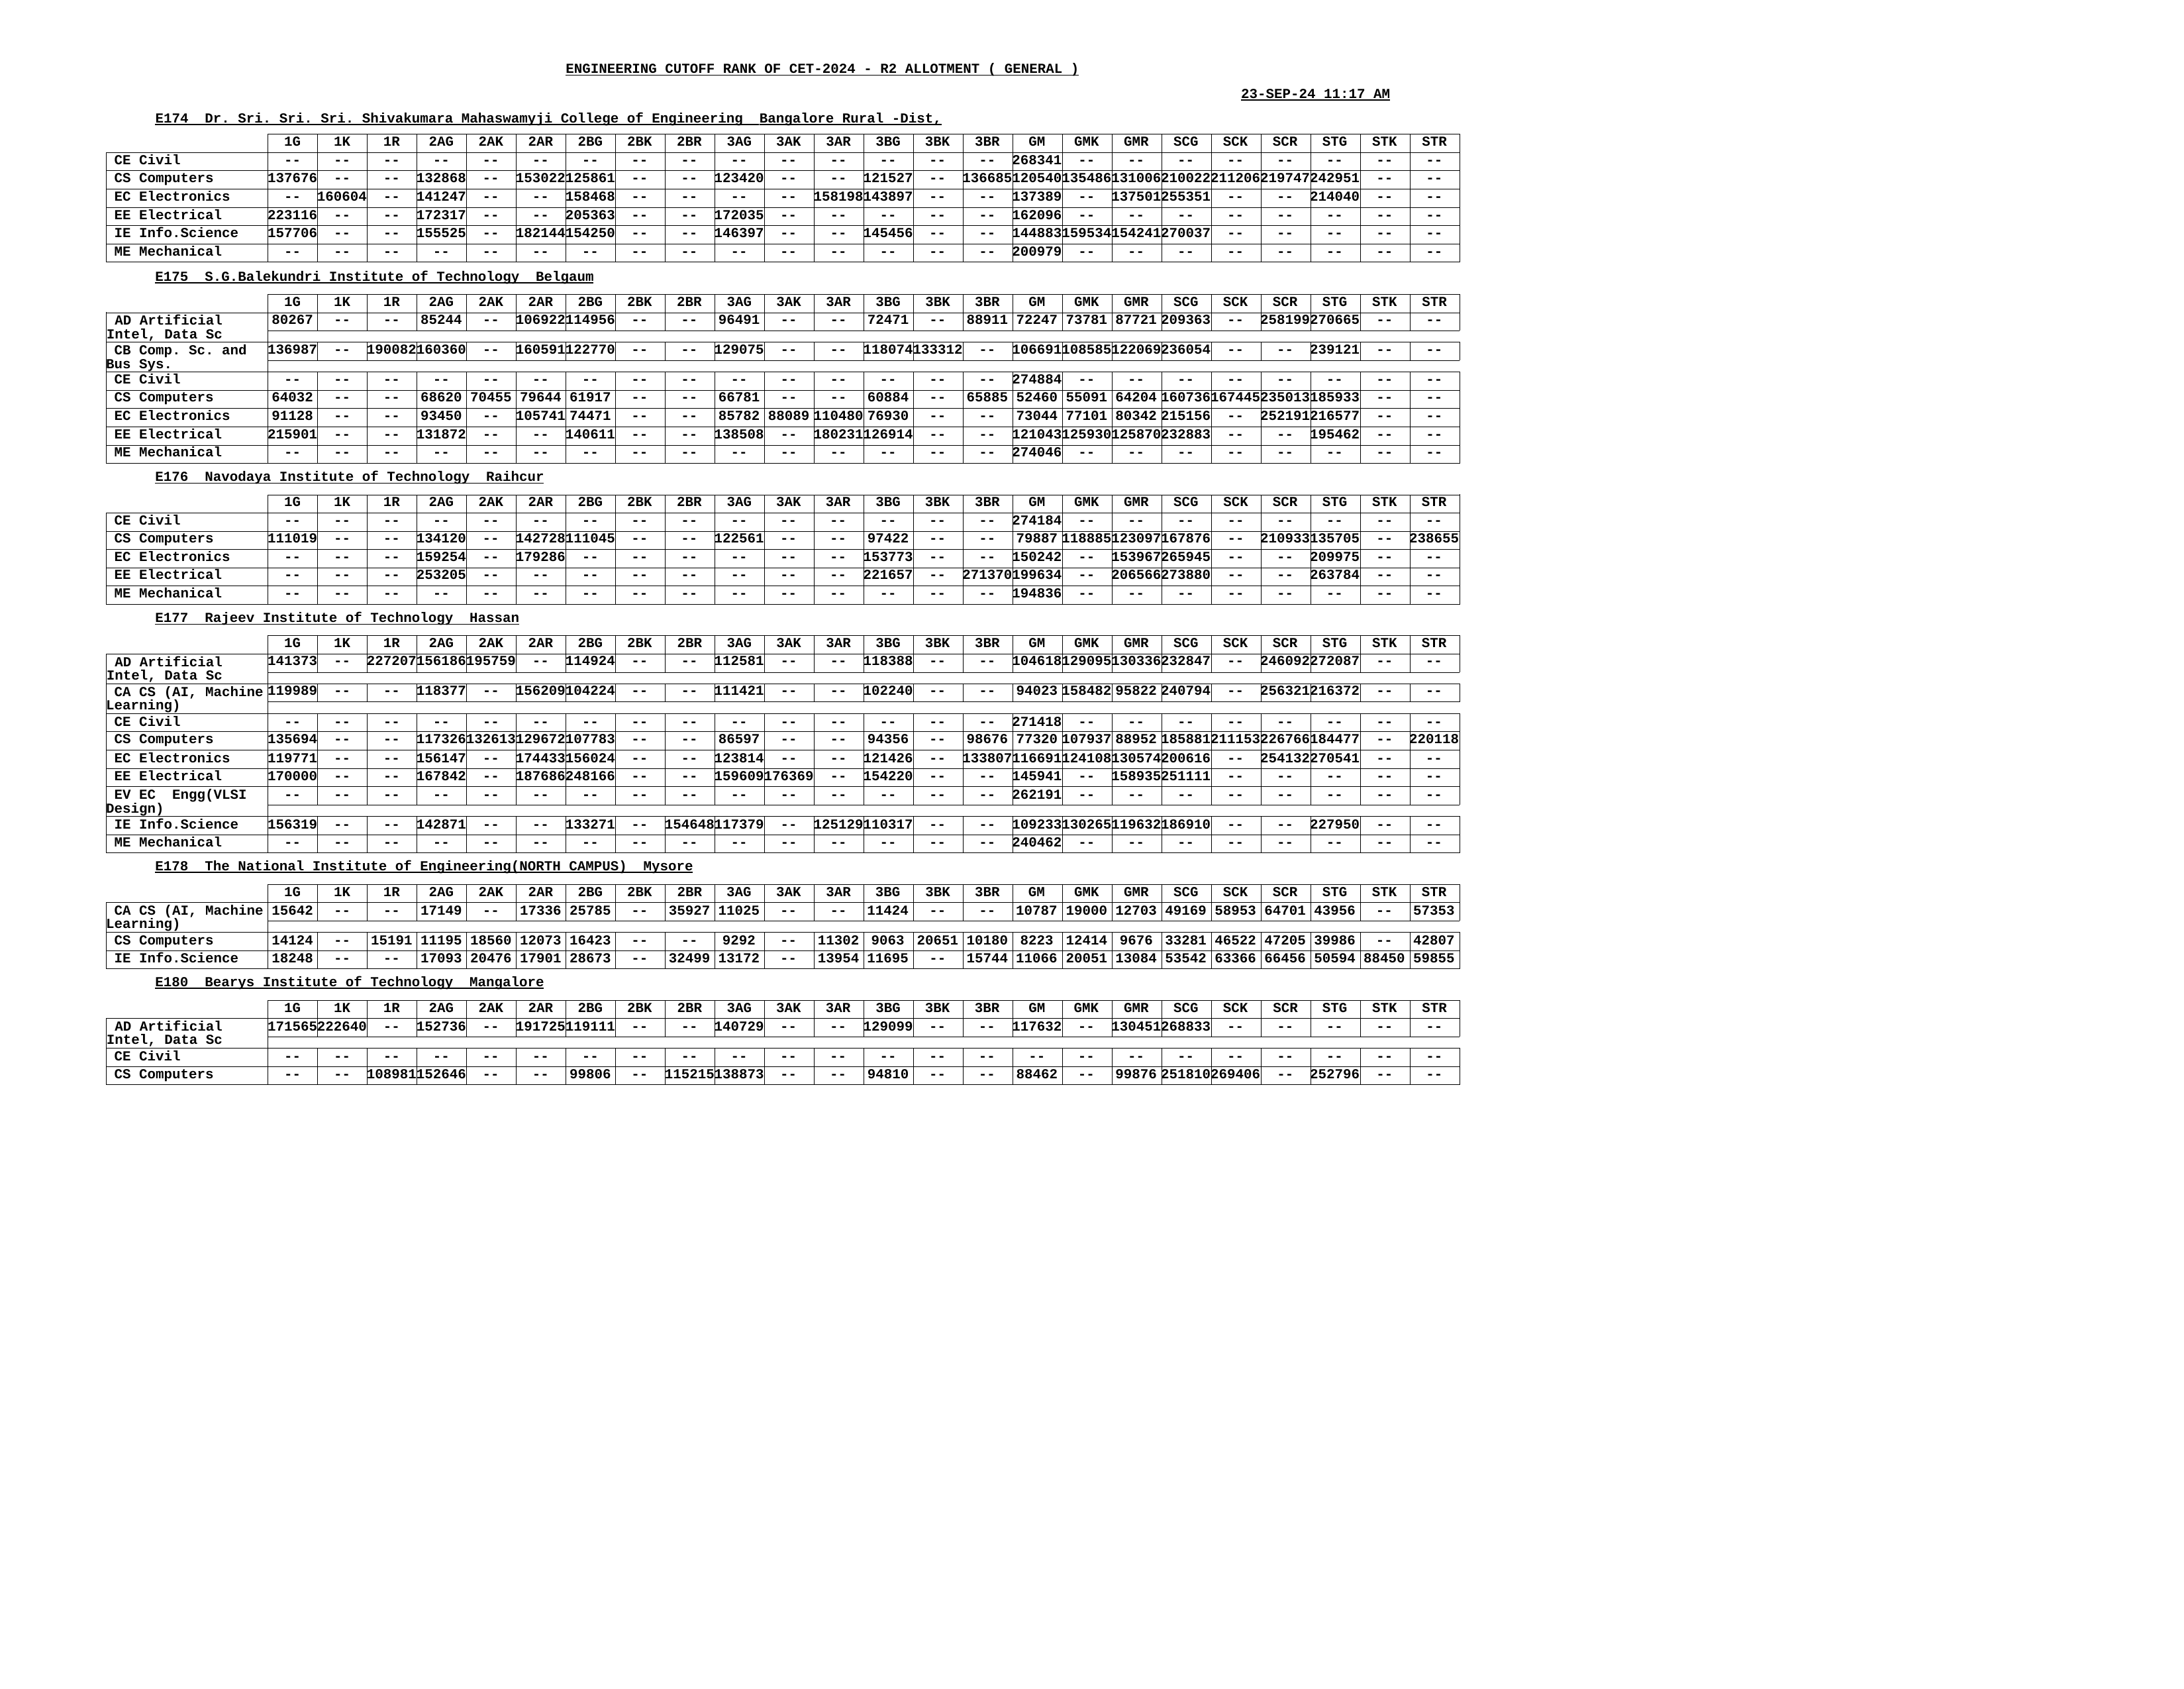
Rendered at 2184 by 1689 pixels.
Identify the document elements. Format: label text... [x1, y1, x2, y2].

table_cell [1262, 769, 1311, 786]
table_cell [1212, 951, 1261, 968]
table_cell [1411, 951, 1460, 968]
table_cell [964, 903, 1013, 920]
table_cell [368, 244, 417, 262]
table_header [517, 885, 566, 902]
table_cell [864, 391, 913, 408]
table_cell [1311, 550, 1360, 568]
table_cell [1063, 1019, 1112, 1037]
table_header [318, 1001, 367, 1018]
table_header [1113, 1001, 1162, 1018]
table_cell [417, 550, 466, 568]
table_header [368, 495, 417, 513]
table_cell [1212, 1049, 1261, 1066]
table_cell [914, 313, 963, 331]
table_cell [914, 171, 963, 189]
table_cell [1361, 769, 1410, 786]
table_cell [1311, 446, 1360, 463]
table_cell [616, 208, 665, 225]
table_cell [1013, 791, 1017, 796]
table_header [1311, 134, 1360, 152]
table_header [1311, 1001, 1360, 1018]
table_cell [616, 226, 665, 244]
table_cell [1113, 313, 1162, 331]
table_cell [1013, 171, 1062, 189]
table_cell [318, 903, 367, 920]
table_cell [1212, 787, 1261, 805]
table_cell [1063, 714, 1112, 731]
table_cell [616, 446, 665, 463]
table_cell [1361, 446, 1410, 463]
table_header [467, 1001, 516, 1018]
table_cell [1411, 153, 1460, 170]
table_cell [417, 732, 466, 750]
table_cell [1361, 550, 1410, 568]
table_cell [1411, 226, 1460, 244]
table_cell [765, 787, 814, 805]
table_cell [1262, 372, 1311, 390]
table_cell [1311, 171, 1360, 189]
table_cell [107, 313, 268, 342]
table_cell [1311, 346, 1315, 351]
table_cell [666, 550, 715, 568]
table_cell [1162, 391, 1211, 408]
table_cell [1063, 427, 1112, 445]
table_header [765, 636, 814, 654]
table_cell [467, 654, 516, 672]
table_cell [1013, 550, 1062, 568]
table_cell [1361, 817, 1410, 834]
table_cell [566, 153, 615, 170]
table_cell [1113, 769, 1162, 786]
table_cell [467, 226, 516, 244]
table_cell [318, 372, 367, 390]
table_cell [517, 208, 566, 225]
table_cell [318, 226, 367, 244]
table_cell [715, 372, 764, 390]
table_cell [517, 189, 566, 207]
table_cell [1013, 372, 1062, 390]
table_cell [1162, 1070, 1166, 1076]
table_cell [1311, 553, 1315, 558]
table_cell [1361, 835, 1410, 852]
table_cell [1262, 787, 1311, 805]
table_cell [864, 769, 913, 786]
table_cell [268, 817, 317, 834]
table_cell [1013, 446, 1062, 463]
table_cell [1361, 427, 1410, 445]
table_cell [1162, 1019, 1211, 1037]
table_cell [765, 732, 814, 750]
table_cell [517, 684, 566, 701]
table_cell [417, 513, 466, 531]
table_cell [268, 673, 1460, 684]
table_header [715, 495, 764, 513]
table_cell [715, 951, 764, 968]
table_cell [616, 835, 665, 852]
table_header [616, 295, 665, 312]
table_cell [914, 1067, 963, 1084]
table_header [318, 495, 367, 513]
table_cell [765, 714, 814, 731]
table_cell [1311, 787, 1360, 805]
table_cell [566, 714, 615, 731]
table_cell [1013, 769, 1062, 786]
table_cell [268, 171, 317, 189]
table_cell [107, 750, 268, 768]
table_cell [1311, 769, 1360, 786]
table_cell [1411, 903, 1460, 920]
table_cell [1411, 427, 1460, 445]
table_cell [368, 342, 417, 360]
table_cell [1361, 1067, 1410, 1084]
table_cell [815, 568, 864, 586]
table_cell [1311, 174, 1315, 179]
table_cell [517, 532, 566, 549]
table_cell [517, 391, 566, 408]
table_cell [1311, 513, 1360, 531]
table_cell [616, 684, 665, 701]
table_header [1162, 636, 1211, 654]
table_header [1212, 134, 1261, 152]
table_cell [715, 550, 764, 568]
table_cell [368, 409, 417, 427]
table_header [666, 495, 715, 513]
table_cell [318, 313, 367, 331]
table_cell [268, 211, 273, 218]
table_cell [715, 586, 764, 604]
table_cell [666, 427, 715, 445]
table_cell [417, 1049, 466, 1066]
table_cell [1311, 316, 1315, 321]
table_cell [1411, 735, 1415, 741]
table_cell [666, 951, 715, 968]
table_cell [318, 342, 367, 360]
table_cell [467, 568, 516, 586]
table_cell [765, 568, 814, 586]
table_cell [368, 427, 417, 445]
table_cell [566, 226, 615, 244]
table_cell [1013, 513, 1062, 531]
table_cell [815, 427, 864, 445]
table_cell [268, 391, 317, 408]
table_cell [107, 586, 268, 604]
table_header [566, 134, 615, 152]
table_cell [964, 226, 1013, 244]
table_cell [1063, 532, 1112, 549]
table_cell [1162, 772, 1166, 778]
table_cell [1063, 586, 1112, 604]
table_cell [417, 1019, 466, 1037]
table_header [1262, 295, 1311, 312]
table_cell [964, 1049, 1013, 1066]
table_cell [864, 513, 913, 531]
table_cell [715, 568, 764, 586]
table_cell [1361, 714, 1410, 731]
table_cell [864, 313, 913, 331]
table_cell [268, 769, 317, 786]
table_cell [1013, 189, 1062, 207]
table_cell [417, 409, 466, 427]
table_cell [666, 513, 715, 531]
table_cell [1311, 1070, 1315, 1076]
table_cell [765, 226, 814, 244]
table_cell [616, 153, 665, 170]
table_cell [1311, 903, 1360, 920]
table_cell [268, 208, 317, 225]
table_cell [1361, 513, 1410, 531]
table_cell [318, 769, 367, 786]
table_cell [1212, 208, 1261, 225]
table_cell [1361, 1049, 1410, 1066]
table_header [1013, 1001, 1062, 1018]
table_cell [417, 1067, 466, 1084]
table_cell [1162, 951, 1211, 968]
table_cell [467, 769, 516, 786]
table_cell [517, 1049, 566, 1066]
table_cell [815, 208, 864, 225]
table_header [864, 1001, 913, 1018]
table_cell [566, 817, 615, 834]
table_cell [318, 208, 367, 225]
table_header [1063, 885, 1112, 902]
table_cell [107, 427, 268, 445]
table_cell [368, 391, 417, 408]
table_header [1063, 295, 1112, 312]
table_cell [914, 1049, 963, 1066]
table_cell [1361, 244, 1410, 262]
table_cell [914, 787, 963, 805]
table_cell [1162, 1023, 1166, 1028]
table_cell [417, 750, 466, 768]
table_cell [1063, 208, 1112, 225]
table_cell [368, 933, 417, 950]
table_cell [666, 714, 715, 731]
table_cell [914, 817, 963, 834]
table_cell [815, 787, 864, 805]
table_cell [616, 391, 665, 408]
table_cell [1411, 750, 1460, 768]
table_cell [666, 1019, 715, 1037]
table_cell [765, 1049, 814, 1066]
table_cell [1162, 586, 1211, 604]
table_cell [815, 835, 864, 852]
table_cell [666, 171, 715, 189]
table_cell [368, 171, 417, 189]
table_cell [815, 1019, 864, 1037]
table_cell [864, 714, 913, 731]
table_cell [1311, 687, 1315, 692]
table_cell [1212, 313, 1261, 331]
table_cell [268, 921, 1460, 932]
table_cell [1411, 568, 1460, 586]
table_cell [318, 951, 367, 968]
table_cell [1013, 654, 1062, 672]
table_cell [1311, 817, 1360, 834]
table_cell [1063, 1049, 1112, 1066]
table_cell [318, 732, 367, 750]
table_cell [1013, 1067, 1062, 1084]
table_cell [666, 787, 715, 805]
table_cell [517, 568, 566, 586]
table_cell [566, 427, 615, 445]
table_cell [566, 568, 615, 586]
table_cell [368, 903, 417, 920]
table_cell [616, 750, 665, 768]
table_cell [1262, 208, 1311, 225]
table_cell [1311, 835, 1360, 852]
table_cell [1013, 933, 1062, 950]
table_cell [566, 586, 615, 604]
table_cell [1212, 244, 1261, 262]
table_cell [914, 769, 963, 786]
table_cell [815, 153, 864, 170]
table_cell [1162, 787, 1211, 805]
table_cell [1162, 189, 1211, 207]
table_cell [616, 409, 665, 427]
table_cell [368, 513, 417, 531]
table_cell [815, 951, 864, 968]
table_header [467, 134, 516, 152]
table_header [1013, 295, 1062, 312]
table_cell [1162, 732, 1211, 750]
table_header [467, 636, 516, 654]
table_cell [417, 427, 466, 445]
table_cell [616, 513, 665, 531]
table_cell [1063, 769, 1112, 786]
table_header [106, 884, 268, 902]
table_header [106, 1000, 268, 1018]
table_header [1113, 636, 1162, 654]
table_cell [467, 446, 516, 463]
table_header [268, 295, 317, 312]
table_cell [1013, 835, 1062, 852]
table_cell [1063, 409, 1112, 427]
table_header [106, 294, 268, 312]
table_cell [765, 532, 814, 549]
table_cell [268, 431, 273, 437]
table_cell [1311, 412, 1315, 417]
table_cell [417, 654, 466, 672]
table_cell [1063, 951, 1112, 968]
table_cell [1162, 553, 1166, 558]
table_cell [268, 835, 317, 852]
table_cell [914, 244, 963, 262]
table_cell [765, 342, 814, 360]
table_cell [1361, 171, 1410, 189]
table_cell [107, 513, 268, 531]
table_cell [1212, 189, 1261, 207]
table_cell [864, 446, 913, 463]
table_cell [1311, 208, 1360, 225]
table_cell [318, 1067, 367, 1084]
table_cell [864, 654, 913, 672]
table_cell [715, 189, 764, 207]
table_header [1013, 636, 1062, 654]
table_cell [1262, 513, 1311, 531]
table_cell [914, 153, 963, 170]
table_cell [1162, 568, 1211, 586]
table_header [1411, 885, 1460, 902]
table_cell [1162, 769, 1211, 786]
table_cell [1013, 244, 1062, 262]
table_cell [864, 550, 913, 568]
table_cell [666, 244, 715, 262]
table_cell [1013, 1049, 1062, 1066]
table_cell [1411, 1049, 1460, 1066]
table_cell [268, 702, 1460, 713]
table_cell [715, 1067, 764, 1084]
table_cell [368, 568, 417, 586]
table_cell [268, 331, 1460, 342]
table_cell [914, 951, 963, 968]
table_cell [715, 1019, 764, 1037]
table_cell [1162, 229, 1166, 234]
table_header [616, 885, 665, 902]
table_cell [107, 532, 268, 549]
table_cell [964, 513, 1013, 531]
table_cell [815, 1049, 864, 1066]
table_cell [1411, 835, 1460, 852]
text E176 Navodaya Institute of Technology Raihcur [155, 470, 1863, 486]
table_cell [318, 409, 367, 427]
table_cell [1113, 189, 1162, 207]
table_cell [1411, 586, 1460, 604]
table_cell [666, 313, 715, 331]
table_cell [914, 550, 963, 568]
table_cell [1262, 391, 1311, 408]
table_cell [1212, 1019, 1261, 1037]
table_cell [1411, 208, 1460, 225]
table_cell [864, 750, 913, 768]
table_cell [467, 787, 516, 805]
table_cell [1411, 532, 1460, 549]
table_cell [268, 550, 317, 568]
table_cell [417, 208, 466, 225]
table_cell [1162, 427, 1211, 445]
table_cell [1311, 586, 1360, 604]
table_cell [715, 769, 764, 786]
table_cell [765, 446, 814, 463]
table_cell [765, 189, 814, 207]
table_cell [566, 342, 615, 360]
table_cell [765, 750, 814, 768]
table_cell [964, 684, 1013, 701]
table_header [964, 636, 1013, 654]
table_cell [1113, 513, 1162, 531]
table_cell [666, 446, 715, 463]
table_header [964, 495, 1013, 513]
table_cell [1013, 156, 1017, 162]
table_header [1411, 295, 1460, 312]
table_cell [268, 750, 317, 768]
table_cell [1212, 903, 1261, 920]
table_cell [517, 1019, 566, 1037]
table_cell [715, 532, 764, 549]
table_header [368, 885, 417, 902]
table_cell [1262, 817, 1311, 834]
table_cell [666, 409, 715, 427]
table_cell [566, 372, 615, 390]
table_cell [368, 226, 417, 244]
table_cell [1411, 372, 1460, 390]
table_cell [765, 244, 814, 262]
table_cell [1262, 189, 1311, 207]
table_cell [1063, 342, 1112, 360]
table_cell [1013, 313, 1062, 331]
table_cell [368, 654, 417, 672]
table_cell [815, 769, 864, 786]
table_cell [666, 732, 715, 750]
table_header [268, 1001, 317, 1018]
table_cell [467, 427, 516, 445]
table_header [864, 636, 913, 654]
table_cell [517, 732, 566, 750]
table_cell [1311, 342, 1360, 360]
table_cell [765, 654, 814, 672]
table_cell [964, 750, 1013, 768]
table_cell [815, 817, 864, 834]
text E175 S.G.Balekundri Institute of Technology Belgaum [155, 270, 1863, 285]
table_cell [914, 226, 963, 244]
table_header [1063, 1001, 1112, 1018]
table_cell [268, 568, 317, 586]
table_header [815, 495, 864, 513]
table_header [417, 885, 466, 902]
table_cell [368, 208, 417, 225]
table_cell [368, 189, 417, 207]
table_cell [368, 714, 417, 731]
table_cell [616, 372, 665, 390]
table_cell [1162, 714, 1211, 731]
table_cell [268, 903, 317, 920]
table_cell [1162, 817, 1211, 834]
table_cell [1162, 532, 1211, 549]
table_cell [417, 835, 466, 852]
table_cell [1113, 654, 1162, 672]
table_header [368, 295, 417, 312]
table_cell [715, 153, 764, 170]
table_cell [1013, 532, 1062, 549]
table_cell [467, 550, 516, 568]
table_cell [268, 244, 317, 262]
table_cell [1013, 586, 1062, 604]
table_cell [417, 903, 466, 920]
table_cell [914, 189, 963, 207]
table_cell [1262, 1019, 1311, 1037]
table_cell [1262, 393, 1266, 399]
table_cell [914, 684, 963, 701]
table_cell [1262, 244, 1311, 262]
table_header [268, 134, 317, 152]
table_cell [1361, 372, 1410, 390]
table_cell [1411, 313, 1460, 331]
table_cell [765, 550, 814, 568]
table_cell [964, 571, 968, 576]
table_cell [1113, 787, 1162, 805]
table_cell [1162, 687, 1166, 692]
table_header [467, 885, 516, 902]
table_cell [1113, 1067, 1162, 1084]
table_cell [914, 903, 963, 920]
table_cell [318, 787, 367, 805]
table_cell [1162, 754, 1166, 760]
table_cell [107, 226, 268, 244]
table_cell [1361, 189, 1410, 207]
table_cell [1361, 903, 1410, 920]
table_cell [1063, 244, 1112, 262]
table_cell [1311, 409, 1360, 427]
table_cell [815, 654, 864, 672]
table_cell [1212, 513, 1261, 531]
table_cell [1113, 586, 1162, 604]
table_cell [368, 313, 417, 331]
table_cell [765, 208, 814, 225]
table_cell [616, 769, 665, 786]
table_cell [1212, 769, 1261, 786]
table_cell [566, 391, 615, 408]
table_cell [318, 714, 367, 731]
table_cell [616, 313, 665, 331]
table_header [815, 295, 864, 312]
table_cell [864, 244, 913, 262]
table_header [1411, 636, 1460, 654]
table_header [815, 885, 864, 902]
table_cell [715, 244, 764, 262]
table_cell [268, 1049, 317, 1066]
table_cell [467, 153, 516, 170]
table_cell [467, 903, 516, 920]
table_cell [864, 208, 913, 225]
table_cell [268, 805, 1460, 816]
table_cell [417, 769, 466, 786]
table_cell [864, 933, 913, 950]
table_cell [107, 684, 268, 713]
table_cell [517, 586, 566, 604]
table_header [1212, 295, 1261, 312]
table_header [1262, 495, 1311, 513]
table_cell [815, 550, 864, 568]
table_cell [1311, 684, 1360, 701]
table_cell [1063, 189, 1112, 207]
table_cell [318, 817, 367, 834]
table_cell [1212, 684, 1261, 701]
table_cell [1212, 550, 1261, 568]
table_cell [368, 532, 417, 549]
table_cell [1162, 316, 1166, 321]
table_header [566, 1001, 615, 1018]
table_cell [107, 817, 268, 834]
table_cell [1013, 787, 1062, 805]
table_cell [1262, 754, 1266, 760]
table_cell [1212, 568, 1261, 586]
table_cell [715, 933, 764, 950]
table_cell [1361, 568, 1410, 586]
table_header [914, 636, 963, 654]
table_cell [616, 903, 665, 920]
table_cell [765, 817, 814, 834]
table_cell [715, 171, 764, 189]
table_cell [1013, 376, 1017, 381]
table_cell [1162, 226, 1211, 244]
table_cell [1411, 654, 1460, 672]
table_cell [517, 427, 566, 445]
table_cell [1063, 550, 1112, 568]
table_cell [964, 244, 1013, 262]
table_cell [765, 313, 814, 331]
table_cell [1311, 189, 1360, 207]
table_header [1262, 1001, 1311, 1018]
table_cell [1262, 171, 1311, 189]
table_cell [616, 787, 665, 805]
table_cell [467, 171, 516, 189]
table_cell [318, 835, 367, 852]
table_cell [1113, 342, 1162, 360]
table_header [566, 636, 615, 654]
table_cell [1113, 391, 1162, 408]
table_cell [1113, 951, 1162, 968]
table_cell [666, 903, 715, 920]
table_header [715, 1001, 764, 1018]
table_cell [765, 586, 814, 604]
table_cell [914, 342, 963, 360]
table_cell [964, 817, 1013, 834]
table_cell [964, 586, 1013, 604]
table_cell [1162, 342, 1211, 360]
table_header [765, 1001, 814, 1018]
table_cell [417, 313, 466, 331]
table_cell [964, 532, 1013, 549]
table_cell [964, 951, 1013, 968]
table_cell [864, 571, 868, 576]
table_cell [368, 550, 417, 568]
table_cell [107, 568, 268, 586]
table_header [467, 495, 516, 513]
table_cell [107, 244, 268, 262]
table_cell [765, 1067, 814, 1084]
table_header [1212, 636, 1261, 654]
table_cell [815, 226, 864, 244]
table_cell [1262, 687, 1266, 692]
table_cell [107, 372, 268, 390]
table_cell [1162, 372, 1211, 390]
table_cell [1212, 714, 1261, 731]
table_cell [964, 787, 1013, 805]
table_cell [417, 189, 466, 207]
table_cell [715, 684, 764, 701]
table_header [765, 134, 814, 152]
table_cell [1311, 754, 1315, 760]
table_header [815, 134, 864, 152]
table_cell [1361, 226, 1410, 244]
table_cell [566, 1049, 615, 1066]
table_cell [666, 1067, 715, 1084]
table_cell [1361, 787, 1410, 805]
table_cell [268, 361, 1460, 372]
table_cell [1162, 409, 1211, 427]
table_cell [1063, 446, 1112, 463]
text E177 Rajeev Institute of Technology Hassan [155, 611, 1863, 627]
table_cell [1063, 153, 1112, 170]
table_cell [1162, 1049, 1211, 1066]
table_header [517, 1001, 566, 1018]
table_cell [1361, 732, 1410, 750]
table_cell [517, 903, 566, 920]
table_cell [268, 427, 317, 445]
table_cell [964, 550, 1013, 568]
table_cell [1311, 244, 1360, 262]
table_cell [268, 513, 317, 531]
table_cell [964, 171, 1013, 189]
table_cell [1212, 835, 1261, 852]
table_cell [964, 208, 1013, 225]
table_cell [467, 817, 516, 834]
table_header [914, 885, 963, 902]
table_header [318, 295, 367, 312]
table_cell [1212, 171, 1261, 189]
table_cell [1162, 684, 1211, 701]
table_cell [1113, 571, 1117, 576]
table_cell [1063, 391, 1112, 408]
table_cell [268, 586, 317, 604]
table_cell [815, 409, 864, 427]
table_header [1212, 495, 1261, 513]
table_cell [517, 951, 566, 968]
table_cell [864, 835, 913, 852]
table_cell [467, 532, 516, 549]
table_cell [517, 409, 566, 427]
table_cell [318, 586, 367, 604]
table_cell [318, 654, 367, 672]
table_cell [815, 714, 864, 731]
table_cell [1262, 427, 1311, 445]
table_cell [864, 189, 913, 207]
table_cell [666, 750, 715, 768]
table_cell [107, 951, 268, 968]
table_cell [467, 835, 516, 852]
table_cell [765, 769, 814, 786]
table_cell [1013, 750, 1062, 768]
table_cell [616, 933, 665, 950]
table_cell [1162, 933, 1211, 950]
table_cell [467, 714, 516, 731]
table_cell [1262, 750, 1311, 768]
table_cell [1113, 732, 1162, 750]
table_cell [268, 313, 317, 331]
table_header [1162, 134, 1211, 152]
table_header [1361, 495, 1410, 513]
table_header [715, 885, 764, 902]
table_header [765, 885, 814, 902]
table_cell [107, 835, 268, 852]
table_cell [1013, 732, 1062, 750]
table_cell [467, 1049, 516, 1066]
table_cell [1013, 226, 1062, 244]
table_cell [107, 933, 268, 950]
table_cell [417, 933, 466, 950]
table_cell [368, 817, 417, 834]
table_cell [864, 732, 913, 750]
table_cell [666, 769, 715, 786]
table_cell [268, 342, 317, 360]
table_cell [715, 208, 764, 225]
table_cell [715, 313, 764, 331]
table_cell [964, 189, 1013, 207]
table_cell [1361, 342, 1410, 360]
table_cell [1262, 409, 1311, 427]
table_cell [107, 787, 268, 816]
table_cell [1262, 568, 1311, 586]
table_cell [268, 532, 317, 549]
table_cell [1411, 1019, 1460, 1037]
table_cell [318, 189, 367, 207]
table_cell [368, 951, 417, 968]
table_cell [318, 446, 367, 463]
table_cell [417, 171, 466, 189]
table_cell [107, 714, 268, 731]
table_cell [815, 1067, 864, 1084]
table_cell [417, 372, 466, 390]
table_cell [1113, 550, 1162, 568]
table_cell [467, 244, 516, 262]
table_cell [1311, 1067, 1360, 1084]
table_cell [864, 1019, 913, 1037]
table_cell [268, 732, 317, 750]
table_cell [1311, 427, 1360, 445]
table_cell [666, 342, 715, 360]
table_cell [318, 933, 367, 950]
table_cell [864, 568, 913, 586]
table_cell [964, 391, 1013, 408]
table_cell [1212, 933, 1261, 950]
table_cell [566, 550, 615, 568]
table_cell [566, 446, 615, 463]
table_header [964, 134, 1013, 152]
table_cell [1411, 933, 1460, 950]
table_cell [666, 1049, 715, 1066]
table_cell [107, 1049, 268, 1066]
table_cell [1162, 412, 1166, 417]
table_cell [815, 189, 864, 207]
text E178 The National Institute of Engineering(NORTH CAMPUS) Mysore [155, 859, 1863, 875]
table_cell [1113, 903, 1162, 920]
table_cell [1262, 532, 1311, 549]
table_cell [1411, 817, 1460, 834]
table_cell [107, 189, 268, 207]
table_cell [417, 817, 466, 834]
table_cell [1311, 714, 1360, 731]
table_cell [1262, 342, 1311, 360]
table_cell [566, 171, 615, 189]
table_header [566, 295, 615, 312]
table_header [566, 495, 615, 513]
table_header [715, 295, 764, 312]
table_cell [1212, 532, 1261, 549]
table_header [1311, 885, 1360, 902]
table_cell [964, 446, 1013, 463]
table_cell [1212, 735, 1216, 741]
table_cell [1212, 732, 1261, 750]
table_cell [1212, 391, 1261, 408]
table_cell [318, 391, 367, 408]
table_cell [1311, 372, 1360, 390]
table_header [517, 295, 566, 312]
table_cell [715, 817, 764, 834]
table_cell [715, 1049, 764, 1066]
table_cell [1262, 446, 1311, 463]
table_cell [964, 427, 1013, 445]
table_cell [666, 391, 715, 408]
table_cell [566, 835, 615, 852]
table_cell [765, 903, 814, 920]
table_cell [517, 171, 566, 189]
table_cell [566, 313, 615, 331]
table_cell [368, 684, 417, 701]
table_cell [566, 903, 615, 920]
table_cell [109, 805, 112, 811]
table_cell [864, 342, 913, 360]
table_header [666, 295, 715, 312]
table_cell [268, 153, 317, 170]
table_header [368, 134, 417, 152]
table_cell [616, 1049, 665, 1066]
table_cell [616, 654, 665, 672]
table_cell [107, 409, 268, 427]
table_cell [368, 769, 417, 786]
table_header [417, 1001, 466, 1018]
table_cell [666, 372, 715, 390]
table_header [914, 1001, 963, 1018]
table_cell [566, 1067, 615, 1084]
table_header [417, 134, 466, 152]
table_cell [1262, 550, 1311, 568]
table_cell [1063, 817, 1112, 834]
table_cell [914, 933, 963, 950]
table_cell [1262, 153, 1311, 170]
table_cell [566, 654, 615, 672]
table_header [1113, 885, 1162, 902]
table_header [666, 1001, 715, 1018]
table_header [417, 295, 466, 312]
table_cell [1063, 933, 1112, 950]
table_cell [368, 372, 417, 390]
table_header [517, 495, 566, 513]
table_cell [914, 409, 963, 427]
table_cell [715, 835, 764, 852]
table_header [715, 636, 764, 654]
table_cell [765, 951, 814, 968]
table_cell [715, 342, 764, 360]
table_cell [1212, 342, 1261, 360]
text E180 Bearys Institute of Technology Mangalore [155, 975, 1863, 991]
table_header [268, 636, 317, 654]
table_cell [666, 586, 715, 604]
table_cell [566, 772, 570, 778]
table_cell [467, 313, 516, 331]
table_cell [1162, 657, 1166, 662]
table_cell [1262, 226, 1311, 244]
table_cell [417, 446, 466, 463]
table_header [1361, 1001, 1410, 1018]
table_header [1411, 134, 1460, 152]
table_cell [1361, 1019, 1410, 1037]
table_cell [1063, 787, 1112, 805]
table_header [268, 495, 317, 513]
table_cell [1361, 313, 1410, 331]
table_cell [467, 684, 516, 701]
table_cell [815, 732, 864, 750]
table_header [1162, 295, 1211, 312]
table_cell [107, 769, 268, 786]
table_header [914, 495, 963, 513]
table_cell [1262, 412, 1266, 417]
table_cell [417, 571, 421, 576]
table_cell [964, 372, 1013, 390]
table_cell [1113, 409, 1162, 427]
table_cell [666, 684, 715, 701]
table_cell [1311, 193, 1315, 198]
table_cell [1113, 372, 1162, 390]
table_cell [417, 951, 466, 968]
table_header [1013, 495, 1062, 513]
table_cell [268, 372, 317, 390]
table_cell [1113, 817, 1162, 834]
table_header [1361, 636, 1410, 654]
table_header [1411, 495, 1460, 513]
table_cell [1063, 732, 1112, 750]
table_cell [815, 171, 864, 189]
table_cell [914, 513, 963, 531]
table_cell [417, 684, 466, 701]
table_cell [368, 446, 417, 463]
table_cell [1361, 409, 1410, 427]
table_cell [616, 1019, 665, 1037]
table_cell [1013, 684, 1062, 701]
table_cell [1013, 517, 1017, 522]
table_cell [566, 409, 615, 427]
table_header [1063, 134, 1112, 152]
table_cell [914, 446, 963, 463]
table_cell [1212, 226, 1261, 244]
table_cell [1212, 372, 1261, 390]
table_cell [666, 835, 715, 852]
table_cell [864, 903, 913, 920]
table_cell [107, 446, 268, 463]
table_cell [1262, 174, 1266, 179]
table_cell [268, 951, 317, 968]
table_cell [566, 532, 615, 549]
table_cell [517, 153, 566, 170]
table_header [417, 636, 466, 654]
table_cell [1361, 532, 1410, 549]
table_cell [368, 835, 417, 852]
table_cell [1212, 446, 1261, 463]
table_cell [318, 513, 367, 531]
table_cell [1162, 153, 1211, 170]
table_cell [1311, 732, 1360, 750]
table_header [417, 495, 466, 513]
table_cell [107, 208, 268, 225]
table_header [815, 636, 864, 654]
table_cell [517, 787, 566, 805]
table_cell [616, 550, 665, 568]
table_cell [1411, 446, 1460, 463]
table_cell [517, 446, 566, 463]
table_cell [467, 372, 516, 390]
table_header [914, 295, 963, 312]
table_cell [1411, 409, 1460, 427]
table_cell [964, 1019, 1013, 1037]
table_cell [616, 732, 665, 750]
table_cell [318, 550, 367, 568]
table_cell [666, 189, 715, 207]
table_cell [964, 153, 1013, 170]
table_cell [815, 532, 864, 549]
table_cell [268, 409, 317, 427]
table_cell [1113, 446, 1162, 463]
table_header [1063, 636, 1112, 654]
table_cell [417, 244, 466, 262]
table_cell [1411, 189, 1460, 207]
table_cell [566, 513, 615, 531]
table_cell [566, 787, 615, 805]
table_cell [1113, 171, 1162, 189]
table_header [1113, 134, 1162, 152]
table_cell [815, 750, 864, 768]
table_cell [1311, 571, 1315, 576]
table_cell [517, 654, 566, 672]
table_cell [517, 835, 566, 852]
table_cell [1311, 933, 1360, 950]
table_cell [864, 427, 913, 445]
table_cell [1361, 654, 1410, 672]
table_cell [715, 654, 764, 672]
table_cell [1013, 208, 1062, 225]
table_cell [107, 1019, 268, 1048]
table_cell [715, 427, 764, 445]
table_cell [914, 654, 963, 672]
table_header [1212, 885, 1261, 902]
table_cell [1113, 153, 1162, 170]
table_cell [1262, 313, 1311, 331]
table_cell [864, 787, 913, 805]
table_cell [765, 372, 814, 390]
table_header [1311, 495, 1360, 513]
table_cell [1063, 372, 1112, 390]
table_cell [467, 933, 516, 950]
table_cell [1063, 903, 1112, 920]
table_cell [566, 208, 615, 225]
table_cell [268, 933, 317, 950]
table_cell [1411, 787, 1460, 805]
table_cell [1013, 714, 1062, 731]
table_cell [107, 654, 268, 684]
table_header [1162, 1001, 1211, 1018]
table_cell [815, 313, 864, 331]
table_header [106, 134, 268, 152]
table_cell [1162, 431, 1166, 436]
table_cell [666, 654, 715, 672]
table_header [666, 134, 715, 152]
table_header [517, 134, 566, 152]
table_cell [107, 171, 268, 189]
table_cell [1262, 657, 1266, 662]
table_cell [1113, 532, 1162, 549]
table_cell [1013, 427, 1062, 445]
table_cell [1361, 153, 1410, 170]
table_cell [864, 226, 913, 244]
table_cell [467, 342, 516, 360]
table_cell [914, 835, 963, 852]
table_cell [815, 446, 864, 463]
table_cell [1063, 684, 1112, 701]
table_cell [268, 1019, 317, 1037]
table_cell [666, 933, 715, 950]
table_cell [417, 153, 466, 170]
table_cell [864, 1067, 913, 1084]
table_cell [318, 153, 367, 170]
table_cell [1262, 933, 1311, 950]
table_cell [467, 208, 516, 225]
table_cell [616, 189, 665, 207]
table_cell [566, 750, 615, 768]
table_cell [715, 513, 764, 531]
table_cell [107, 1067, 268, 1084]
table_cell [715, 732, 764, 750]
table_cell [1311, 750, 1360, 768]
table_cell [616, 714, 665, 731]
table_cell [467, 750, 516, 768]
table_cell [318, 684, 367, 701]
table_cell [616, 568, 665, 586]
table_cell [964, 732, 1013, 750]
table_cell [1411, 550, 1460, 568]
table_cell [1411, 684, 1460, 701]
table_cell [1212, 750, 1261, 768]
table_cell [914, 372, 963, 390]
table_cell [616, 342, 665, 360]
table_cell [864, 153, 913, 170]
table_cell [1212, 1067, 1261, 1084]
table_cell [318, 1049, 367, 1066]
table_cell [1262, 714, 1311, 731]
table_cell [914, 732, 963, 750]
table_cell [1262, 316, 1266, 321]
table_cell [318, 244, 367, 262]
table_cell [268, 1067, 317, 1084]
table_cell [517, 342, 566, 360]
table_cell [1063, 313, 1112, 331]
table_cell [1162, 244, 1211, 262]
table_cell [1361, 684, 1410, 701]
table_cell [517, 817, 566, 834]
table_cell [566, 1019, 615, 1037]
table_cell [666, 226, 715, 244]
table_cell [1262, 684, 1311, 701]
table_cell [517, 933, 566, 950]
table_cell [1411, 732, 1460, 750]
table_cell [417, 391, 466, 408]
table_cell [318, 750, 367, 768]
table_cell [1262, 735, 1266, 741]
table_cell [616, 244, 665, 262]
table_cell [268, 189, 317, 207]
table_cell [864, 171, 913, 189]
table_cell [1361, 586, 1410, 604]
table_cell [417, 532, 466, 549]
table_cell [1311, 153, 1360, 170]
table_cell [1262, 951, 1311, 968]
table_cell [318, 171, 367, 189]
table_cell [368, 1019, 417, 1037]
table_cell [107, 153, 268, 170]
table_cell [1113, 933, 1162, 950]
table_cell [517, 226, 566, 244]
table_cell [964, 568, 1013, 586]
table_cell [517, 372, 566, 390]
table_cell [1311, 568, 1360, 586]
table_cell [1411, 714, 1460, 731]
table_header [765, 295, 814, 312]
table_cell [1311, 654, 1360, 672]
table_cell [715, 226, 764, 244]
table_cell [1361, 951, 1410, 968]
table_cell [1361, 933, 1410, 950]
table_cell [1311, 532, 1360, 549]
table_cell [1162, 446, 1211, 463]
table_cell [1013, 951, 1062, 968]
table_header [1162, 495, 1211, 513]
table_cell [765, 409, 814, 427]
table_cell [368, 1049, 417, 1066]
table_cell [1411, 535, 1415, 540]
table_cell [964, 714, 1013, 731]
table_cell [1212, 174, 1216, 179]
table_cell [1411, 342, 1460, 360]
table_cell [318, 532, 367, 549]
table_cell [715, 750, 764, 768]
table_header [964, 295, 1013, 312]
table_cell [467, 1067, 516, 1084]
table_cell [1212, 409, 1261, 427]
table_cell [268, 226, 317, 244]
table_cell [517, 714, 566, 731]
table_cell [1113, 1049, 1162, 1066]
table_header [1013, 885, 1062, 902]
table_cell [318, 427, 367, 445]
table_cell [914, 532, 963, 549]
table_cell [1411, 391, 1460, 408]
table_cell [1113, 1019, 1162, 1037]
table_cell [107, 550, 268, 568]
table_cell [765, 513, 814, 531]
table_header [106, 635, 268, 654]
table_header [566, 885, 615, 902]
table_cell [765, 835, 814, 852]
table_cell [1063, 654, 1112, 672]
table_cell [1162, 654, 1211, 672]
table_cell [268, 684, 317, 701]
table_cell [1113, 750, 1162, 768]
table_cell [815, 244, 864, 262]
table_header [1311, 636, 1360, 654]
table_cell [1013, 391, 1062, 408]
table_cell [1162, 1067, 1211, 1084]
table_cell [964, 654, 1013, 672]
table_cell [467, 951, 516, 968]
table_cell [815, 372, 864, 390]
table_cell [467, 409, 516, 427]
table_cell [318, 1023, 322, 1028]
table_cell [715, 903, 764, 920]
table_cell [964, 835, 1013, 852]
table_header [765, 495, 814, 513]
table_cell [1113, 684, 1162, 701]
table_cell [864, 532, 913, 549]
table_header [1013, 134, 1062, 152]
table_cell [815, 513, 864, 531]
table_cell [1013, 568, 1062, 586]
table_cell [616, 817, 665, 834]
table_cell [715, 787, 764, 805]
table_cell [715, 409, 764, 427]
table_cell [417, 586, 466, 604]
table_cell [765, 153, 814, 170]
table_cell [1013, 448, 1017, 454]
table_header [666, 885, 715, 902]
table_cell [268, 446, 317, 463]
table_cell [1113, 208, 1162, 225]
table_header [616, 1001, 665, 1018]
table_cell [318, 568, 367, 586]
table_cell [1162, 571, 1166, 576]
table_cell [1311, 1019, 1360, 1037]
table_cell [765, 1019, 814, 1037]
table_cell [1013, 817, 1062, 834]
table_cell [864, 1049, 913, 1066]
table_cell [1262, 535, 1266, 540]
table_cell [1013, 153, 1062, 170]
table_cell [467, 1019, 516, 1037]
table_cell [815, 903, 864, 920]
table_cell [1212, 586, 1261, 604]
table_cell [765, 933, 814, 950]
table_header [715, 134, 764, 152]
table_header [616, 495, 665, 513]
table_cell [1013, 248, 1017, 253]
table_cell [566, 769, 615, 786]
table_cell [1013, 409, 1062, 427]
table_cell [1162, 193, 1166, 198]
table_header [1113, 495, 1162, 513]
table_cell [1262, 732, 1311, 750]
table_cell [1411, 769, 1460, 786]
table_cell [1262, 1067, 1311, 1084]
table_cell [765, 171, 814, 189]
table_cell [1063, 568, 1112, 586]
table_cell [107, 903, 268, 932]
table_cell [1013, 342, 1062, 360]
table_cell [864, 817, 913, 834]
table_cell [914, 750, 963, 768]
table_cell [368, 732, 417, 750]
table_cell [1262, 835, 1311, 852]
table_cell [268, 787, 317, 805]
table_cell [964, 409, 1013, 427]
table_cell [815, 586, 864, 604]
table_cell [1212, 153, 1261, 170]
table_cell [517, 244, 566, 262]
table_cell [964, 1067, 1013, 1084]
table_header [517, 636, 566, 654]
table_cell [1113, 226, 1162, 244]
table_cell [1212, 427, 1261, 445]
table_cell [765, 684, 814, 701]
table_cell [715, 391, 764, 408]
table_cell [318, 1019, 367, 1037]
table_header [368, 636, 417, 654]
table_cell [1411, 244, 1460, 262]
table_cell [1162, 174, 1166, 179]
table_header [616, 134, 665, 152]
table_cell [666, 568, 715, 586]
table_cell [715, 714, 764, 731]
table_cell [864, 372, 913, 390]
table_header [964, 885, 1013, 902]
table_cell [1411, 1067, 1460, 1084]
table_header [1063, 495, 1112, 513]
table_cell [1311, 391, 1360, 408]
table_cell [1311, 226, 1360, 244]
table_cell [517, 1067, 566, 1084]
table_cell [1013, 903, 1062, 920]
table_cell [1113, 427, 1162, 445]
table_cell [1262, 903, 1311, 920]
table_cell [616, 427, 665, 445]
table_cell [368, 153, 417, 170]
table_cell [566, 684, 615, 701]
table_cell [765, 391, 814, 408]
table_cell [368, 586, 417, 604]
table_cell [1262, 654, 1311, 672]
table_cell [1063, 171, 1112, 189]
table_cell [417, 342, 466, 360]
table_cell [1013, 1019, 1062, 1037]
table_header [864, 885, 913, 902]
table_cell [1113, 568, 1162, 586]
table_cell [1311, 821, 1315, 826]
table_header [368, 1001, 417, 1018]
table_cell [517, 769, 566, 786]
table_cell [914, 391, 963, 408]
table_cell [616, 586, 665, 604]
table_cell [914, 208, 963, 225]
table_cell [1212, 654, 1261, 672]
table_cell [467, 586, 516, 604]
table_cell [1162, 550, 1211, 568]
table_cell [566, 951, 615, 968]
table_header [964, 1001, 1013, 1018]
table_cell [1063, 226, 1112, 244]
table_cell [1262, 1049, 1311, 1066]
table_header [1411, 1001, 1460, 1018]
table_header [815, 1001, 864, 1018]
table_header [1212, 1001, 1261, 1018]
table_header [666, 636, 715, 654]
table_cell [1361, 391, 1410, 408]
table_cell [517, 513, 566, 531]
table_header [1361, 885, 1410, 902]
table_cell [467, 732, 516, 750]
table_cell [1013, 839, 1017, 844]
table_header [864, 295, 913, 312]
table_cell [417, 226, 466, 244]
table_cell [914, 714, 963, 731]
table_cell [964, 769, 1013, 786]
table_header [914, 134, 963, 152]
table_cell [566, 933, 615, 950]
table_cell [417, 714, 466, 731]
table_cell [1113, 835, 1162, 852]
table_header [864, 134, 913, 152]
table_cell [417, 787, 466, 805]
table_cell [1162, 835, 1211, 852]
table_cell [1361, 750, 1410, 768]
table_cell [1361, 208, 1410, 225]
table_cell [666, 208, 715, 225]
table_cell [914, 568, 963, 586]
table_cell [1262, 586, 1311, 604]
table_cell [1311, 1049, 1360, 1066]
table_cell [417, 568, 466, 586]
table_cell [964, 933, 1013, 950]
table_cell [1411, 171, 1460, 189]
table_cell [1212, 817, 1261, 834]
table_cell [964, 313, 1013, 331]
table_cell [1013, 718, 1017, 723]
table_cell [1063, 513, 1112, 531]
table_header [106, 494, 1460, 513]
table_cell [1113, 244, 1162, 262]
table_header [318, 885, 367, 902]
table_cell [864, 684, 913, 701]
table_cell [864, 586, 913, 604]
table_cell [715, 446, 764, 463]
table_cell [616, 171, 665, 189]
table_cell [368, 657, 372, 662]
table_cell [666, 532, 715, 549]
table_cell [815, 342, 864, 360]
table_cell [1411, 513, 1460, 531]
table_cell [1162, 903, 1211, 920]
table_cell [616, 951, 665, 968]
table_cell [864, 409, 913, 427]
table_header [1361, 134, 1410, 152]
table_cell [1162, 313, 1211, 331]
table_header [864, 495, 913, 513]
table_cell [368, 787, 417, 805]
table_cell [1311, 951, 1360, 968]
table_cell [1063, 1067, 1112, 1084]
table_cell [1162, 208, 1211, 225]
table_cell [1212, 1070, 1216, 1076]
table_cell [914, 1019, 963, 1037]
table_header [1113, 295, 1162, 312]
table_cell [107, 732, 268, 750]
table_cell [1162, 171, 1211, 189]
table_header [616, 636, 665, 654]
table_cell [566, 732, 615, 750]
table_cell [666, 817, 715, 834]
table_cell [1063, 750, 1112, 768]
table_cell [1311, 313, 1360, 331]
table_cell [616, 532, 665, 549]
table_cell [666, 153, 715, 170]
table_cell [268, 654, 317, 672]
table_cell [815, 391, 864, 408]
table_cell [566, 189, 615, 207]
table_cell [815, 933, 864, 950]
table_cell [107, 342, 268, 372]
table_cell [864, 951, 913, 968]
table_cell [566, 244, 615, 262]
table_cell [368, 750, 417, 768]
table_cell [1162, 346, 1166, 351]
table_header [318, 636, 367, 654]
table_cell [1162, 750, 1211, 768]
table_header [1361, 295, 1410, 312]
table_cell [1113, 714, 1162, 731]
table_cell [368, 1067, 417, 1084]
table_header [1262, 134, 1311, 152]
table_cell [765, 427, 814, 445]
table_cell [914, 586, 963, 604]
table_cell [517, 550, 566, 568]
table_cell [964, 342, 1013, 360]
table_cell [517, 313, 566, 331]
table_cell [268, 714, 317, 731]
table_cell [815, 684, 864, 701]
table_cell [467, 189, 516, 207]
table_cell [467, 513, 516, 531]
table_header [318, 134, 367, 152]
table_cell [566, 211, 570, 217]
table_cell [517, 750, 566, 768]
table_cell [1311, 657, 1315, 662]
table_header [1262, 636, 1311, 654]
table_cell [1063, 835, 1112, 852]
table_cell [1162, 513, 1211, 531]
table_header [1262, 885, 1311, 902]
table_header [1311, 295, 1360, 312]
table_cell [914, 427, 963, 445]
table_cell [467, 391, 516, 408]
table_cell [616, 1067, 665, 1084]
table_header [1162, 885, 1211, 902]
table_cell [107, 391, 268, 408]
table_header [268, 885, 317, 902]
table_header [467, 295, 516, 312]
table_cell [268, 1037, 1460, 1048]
